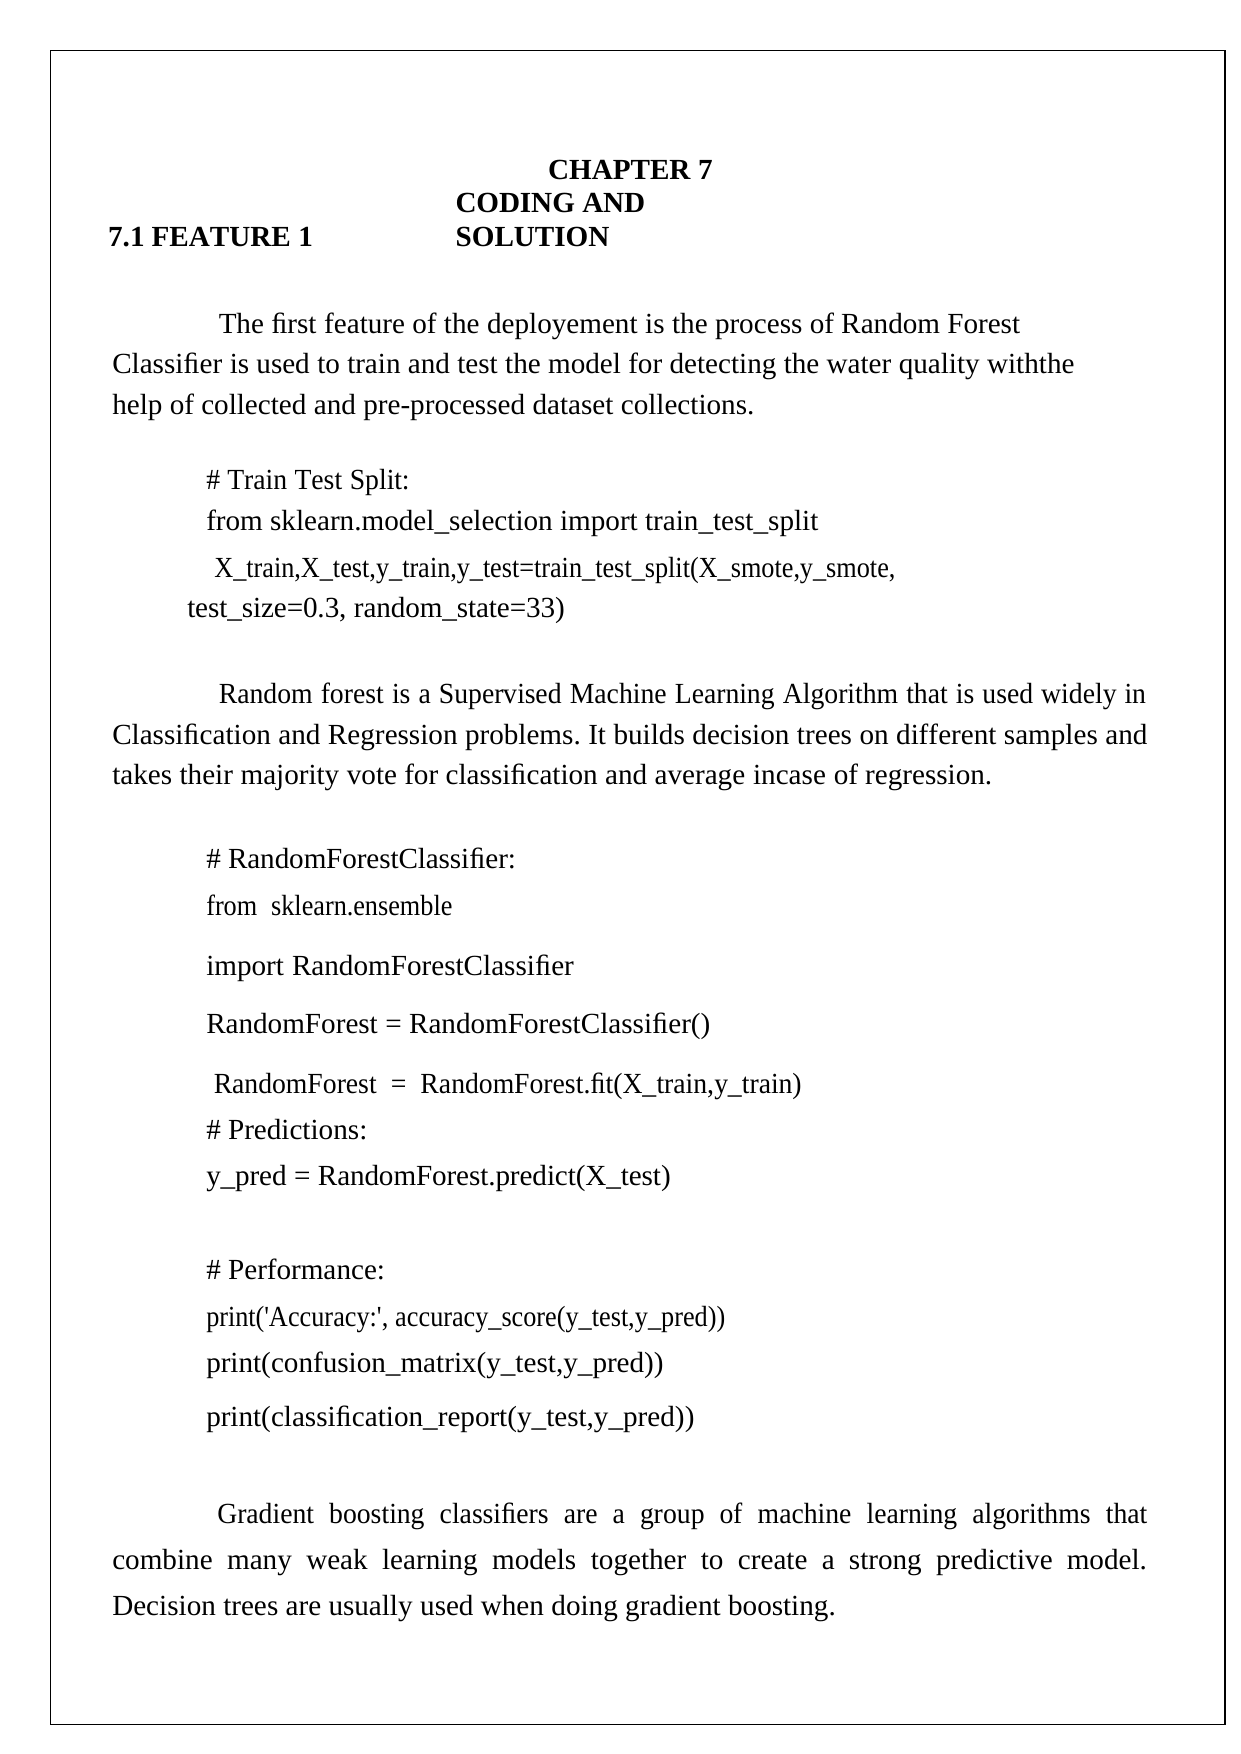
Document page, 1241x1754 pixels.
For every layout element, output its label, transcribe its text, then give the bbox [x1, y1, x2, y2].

text from sklearn.model_selection import train_test_split X_train,X_test,y_train,y_test=train_test_split(X_smote,y_smote, [206, 503, 1224, 584]
text RandomForest = RandomForest.ﬁt(X_train,y_train) # Predictions: [206, 1066, 816, 1145]
text Gradient boosting classiﬁers are a group of machine learning algorithms that combine many weak learning models together to create a strong predictive model. Decision trees are usually used when doing gradient boosting. [112, 1496, 1148, 1622]
text import RandomForestClassiﬁer RandomForest = RandomForestClassiﬁer() [206, 948, 711, 1040]
text print(classiﬁcation_report(y_test,y_pred)) [206, 1399, 1224, 1433]
text # RandomForestClassiﬁer: [206, 841, 1224, 875]
text print('Accuracy:', accuracy_score(y_test,y_pred)) print(confusion_matrix(y_test,y_pred)) [206, 1299, 1129, 1379]
text CHAPTER 7 CODING AND SOLUTION [455, 152, 805, 252]
text # Train Test Split: [206, 462, 1224, 495]
text Random forest is a Supervised Machine Learning Algorithm that is used widely in Classiﬁcation and Regression problems. It builds decision trees on different samples and takes their majority vote for classiﬁcation and average incase of regression. [112, 677, 1148, 791]
text y_pred = RandomForest.predict(X_test) [206, 1158, 1224, 1192]
text test_size=0.3, random_state=33) [187, 597, 1224, 623]
text # Performance: [206, 1252, 1224, 1286]
text The ﬁrst feature of the deployement is the process of Random Forest Classiﬁer is used to train and test the model for detecting the water quality withthe help of collected and pre-processed dataset collections. [112, 306, 1129, 421]
text from sklearn.ensemble [206, 888, 1224, 922]
subtitle FEATURE 1 [108, 219, 316, 252]
